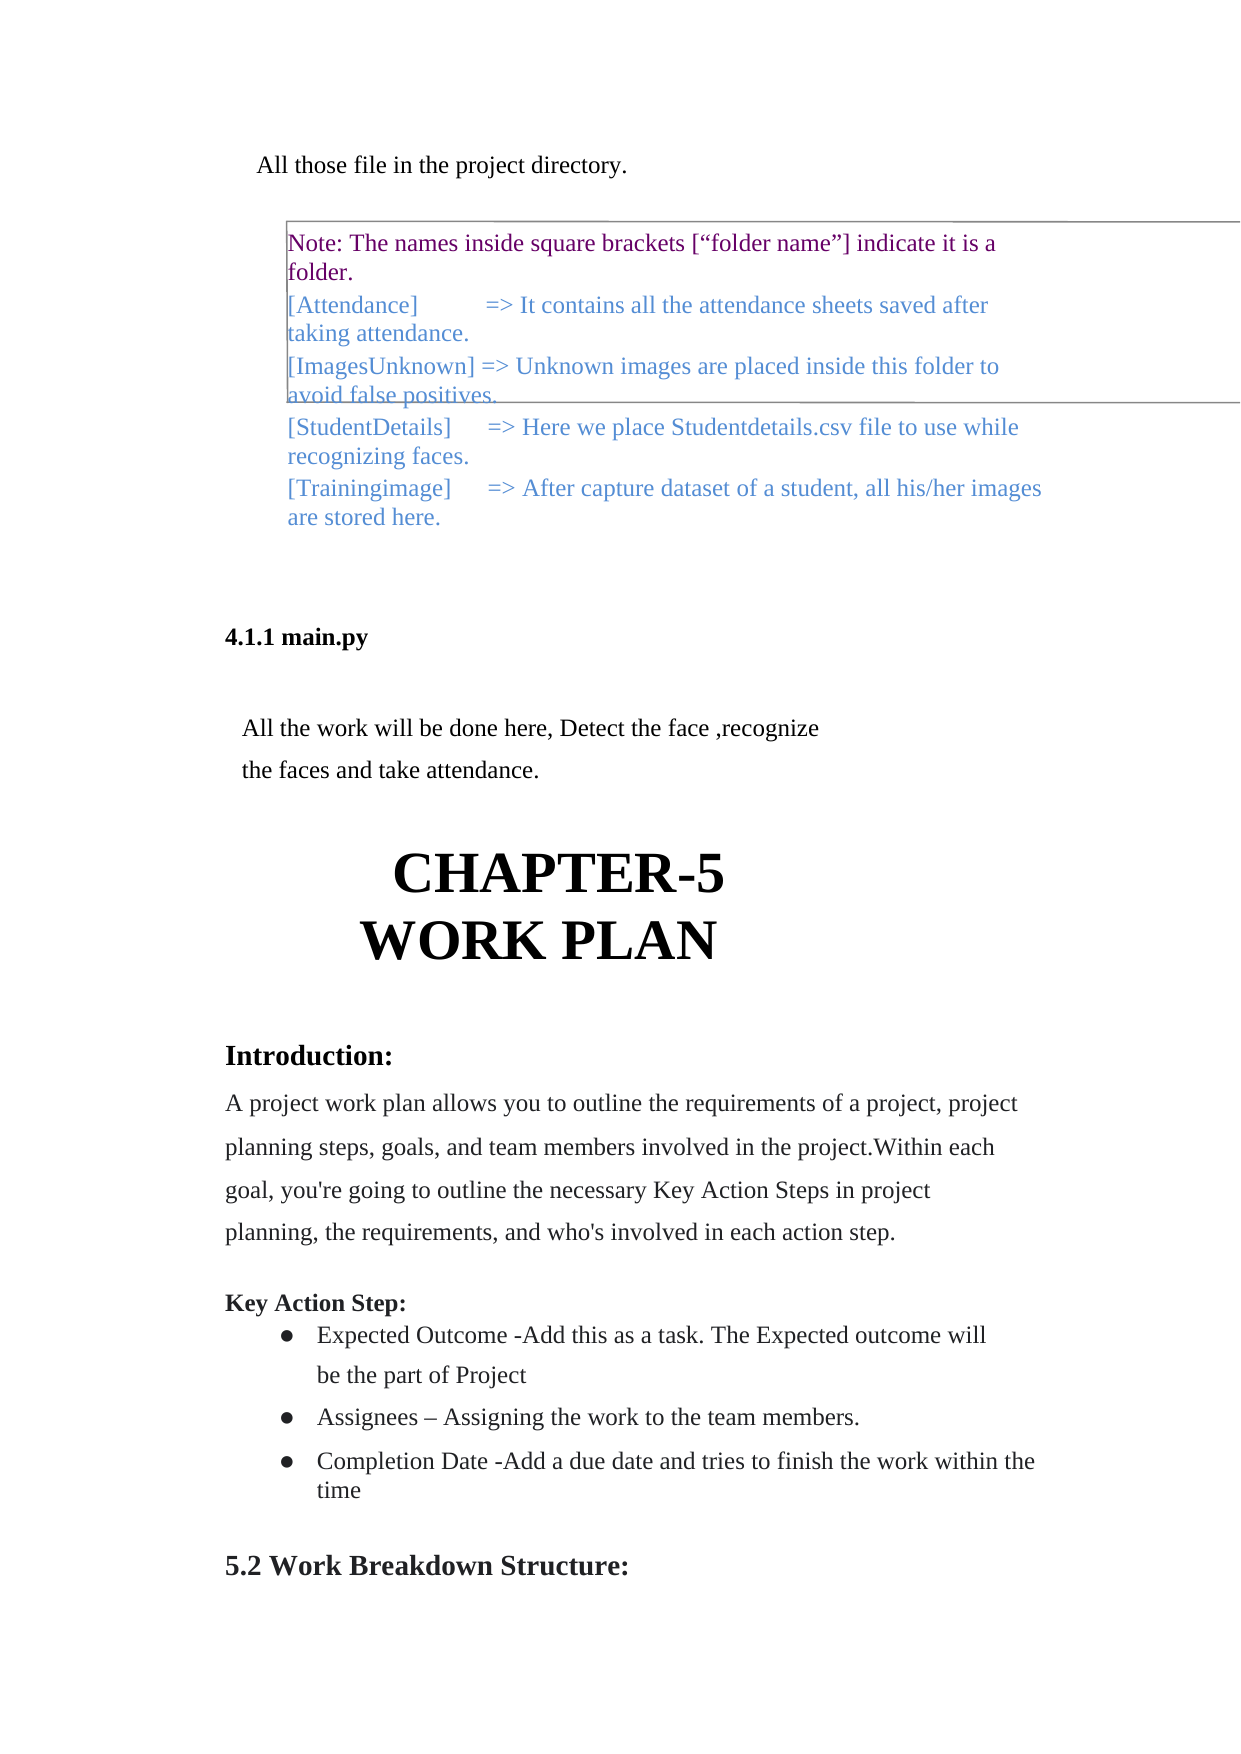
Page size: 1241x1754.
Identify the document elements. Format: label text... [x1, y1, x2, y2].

list Completion Date -Add a due date and tries to finish the work within the time [279, 1445, 1053, 1504]
list Assignees – Assigning the work to the team members. [279, 1402, 1053, 1432]
text A project work plan allows you to outline the requirements of a project, project [225, 1088, 1053, 1117]
text Note: The names inside square brackets [“folder name”] indicate it is a folder. [287, 228, 1053, 286]
list Expected Outcome -Add this as a task. The Expected outcome will be the part of Project [279, 1319, 1015, 1389]
text All those file in the project directory. [256, 150, 1053, 179]
text Introduction: [225, 1038, 1053, 1072]
text planning steps, goals, and team members involved in the project.Within each goal, you're going to outline the necessary Key Action Steps in project planning, the requirements, and who's involved in each action step. [225, 1132, 1009, 1246]
text 4.1.1 main.py [225, 622, 1053, 651]
text [Attendance] => It contains all the attendance sheets saved after taking attendance. [287, 290, 1053, 347]
text All the work will be done here, Detect the face ,recognize the faces and take attendance. [242, 713, 834, 783]
text [StudentDetails] => Here we place Studentdetails.csv file to use while recognizing faces. [287, 412, 1053, 469]
text WORK PLAN [187, 906, 1053, 972]
text [Trainingimage] => After capture dataset of a student, all his/her images are stored here. [287, 473, 1053, 531]
text Key Action Step: [225, 1288, 1053, 1317]
text 5.2 Work Breakdown Structure: [225, 1548, 1053, 1581]
text [ImagesUnknown] => Unknown images are placed inside this folder to avoid false positives. [287, 351, 1053, 408]
text CHAPTER-5 [187, 838, 1053, 905]
